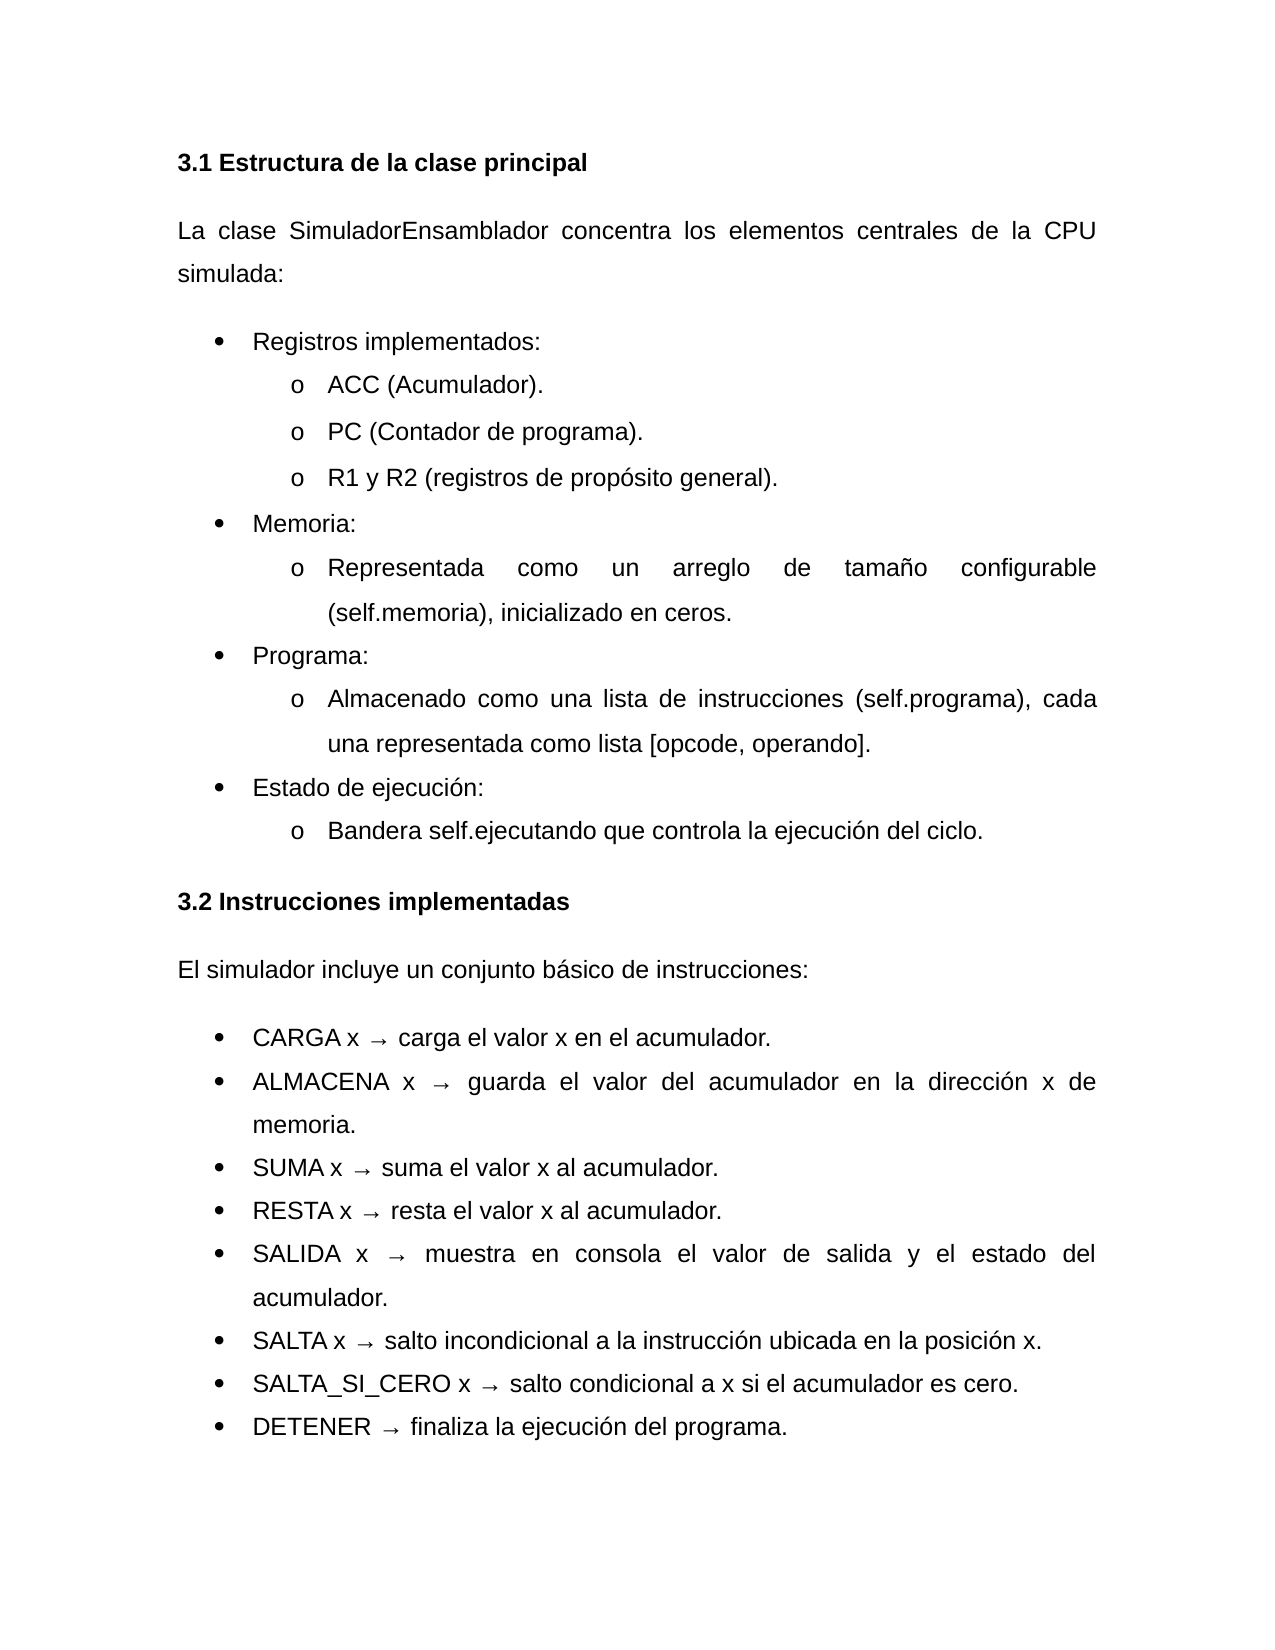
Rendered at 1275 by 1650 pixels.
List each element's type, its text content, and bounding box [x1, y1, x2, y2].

list Programa: [215, 641, 1098, 670]
list ALMACENA x → guarda el valor del acumulador en la dirección x de memoria. [215, 1067, 1098, 1139]
list RESTA x → resta el valor x al acumulador. [215, 1196, 1098, 1225]
list Representada como un arreglo de tamaño configurable (self.memoria), inicializado en ceros. [290, 552, 1098, 627]
list R1 y R2 (registros de propósito general). [290, 463, 1098, 494]
list CARGA x → carga el valor x en el acumulador. [215, 1023, 1098, 1052]
list SALIDA x → muestra en consola el valor de salida y el estado del acumulador. [215, 1239, 1098, 1311]
list Registros implementados: [215, 327, 1098, 356]
list Memoria: [215, 509, 1098, 538]
subtitle Estructura de la clase principal [177, 148, 1098, 176]
list DETENER → finaliza la ejecución del programa. [215, 1412, 1098, 1441]
text La clase SimuladorEnsamblador concentra los elementos centrales de la CPU simulada: [177, 216, 1098, 288]
list Estado de ejecución: [215, 773, 1098, 801]
text El simulador incluye un conjunto básico de instrucciones: [177, 955, 1098, 984]
list SUMA x → suma el valor x al acumulador. [215, 1153, 1098, 1182]
list ACC (Acumulador). [290, 370, 1098, 401]
list SALTA x → salto incondicional a la instrucción ubicada en la posición x. [215, 1326, 1098, 1355]
list PC (Contador de programa). [290, 417, 1098, 447]
list Bandera self.ejecutando que controla la ejecución del ciclo. [290, 816, 1098, 847]
list SALTA_SI_CERO x → salto condicional a x si el acumulador es cero. [215, 1369, 1098, 1398]
list Almacenado como una lista de instrucciones (self.programa), cada una representada como lista [opcode, operando]. [290, 684, 1098, 758]
subtitle Instrucciones implementadas [177, 887, 1098, 916]
